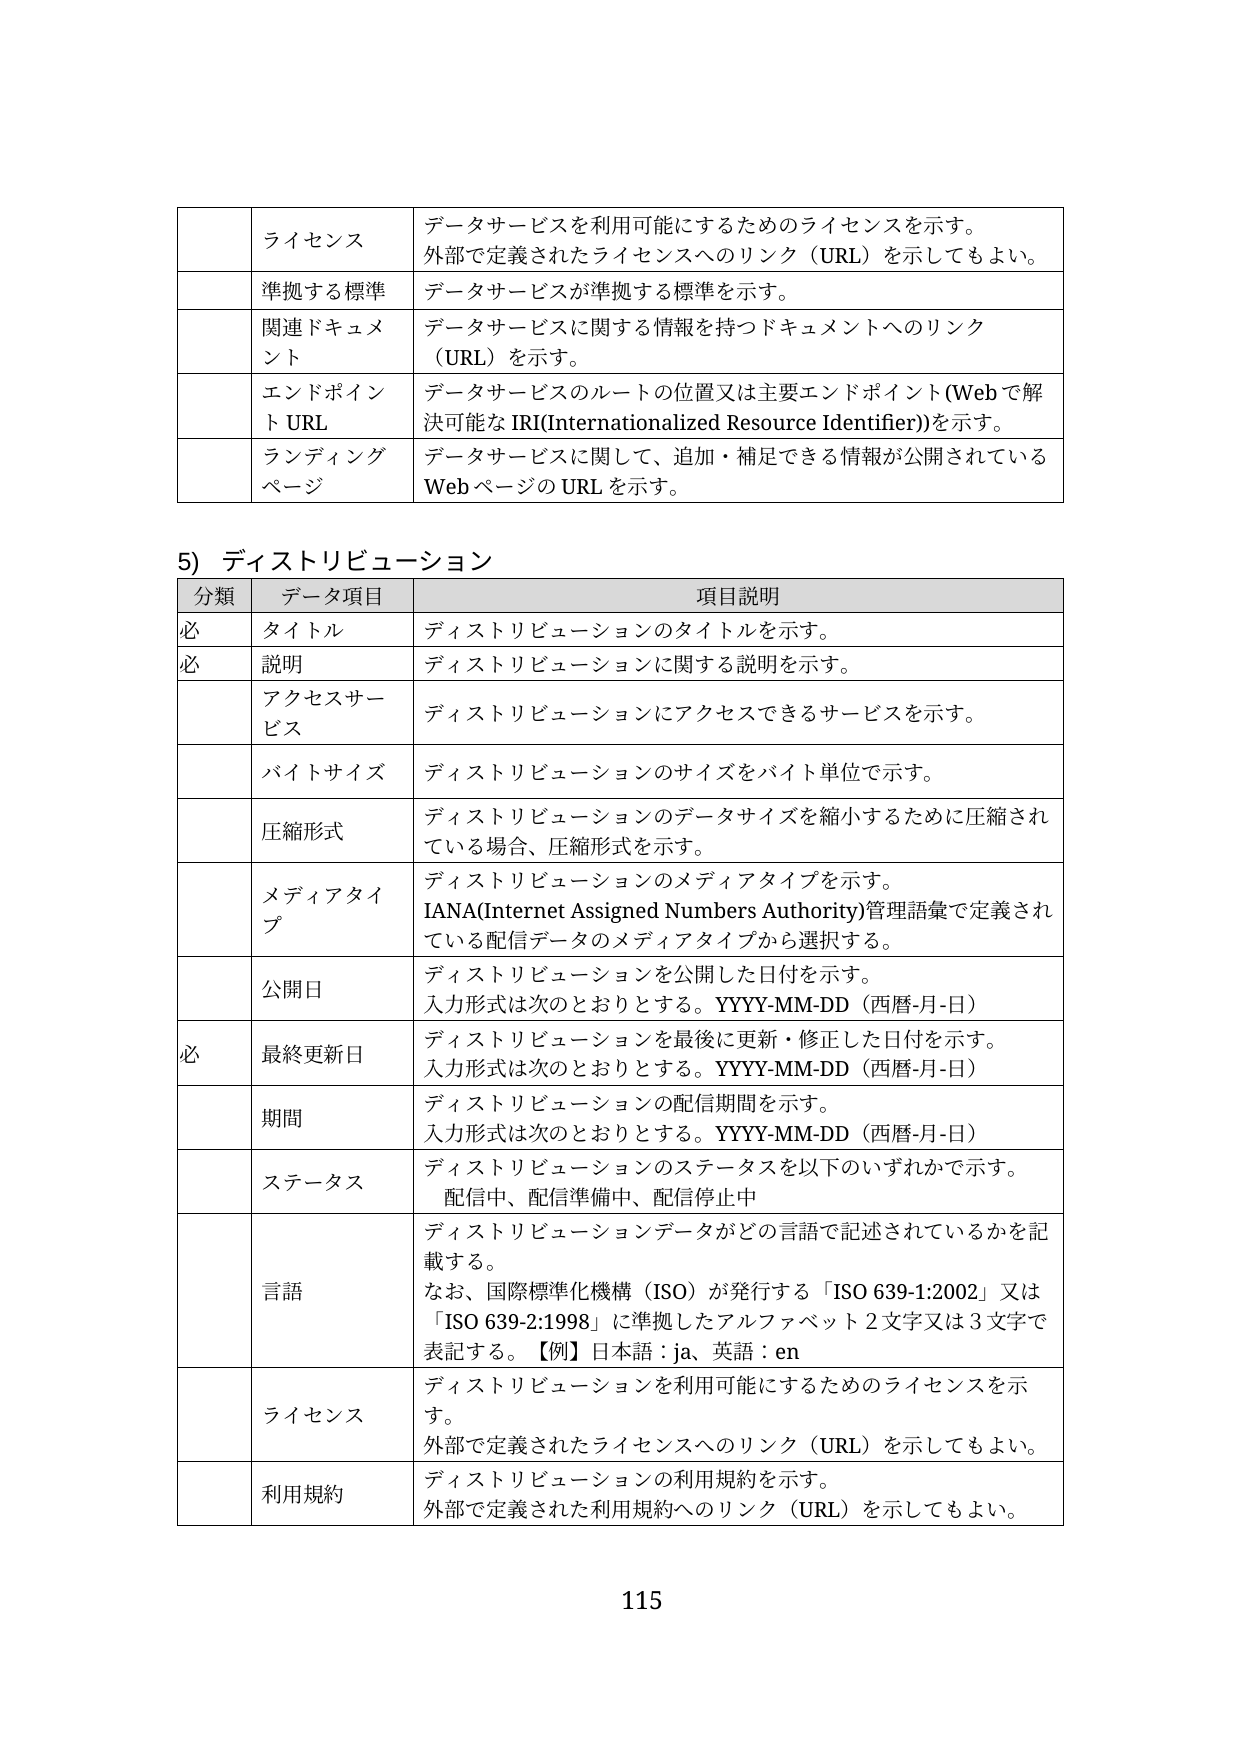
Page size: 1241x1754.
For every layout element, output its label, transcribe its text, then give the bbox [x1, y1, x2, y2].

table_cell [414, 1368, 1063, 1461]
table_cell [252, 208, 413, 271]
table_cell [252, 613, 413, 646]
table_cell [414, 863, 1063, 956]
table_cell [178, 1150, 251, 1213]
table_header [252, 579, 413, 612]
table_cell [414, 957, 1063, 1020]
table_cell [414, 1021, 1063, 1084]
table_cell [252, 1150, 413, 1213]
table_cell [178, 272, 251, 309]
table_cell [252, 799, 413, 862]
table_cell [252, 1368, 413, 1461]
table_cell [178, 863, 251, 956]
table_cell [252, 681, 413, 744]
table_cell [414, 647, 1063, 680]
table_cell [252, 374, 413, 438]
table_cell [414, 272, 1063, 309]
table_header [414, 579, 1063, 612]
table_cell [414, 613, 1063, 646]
subtitle ディストリビューション [177, 540, 1063, 578]
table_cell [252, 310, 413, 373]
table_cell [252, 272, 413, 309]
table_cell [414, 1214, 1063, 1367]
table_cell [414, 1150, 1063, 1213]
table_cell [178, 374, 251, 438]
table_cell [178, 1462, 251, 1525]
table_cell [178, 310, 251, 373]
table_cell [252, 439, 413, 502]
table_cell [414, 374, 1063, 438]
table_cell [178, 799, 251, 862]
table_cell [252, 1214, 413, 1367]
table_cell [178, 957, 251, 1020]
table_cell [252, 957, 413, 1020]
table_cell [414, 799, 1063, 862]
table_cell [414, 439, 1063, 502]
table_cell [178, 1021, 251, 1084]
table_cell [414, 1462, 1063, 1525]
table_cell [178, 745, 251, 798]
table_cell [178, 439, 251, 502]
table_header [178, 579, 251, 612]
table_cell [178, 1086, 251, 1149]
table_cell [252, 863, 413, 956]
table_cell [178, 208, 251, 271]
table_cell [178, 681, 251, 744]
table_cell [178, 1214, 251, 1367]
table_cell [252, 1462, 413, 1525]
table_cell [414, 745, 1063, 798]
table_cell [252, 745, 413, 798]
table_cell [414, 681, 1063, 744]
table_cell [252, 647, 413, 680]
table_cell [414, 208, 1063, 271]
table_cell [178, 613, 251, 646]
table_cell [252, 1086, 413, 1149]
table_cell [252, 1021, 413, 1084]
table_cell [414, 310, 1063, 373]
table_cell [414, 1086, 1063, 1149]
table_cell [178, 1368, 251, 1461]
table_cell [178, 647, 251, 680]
